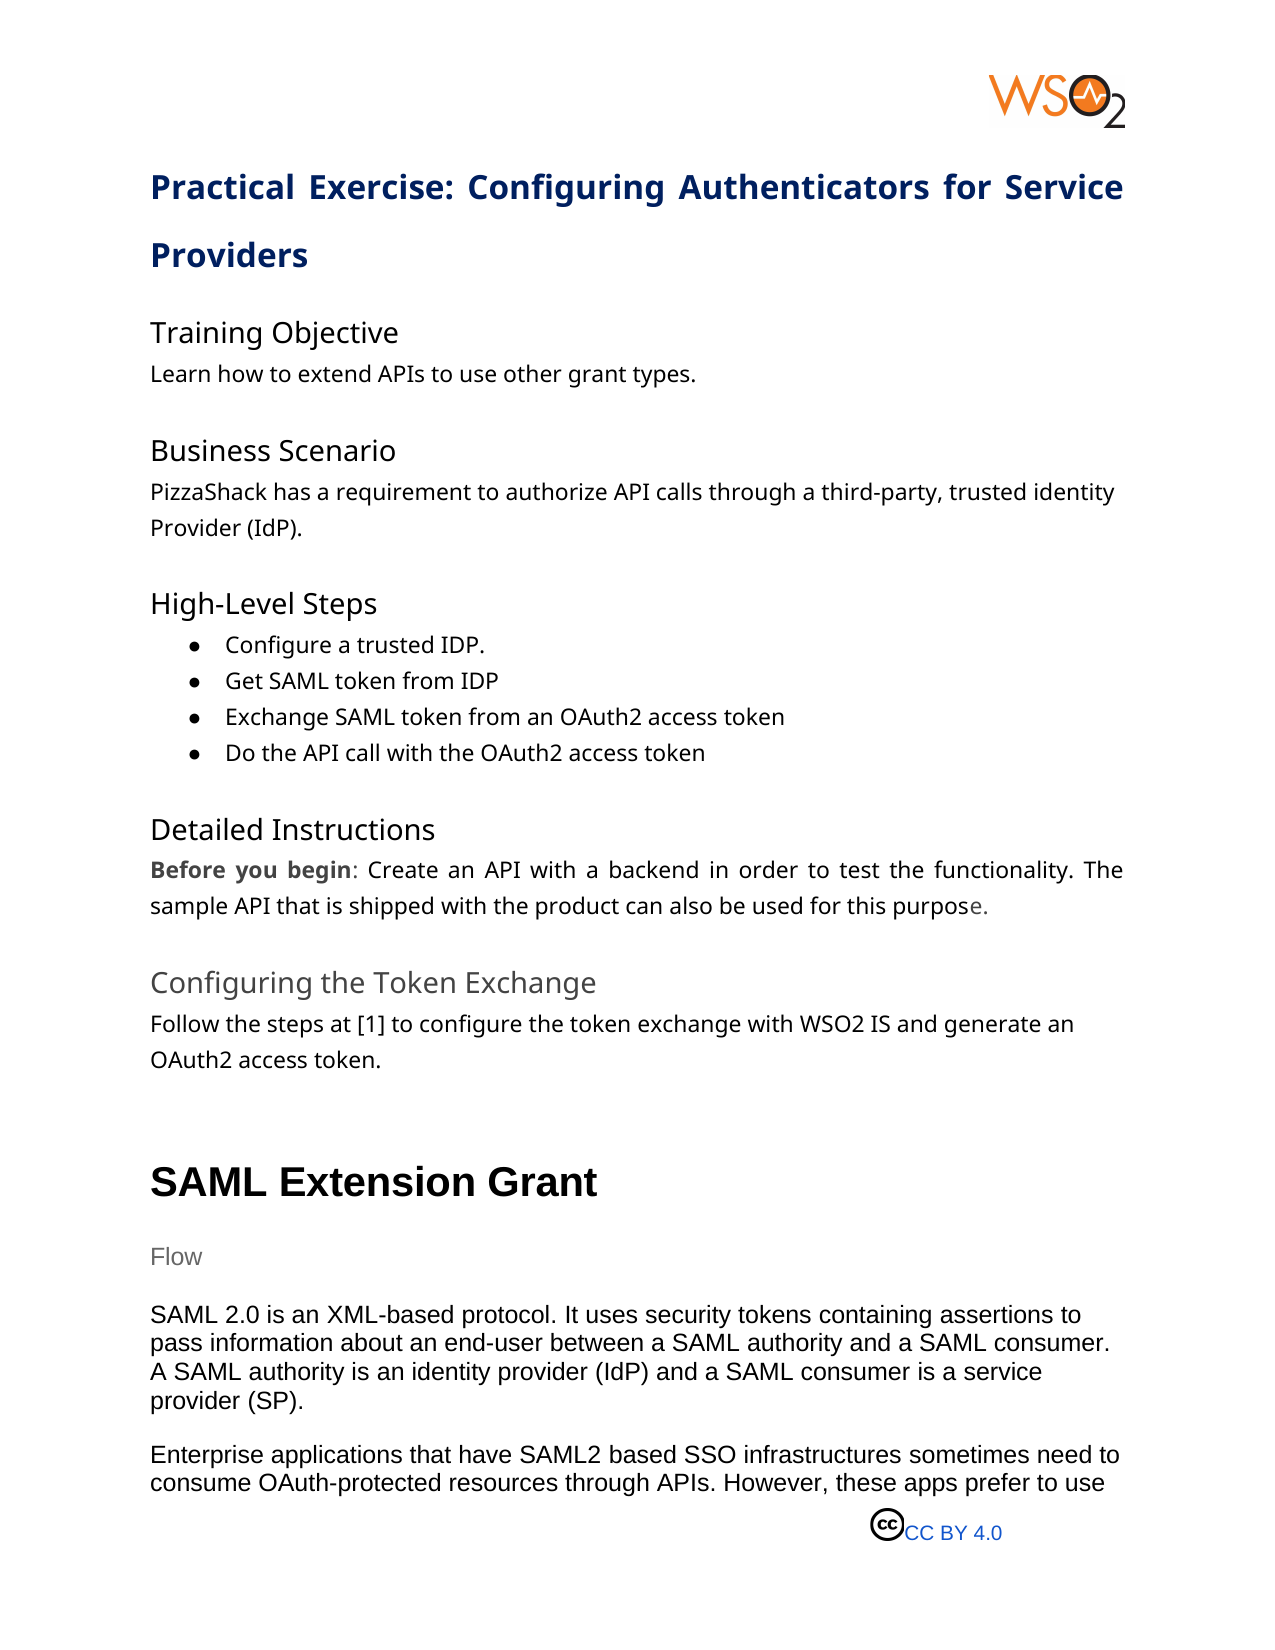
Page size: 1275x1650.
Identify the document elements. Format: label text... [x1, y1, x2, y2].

text Training Objective [150, 312, 1125, 352]
text Learn how to extend APIs to use other grant types. [150, 358, 1125, 389]
list Configure a trusted IDP. [187, 629, 1125, 660]
picture [870, 1508, 904, 1541]
text PizzaShack has a requirement to authorize API calls through a third-party, trusted identity Provider (IdP). [150, 476, 1125, 543]
subtitle Flow [150, 1242, 1125, 1270]
text Business Scenario [150, 430, 1125, 470]
text Configuring the Token Exchange [150, 962, 1125, 1002]
subtitle Practical Exercise: Configuring Authenticators for Service Providers [150, 164, 1125, 277]
text SAML 2.0 is an XML-based protocol. It uses security tokens containing assertions to pass information about an end-user between a SAML authority and a SAML consumer. A SAML authority is an identity provider (IdP) and a SAML consumer is a service provider (SP). [150, 1299, 1125, 1414]
text High-Level Steps [150, 583, 1125, 623]
list Exchange SAML token from an OAuth2 access token [187, 701, 1125, 732]
list Do the API call with the OAuth2 access token [187, 737, 1125, 768]
subtitle SAML Extension Grant [150, 1157, 1125, 1205]
text Follow the steps at [1] to configure the token exchange with WSO2 IS and generate an OAuth2 access token. [150, 1008, 1125, 1075]
text Detailed Instructions [150, 809, 1125, 848]
list Get SAML token from IDP [187, 665, 1125, 696]
text Before you begin: Create an API with a backend in order to test the functionality. The sample API that is shipped with the product can also be used for this purpose. [150, 854, 1125, 922]
picture [988, 75, 1125, 128]
